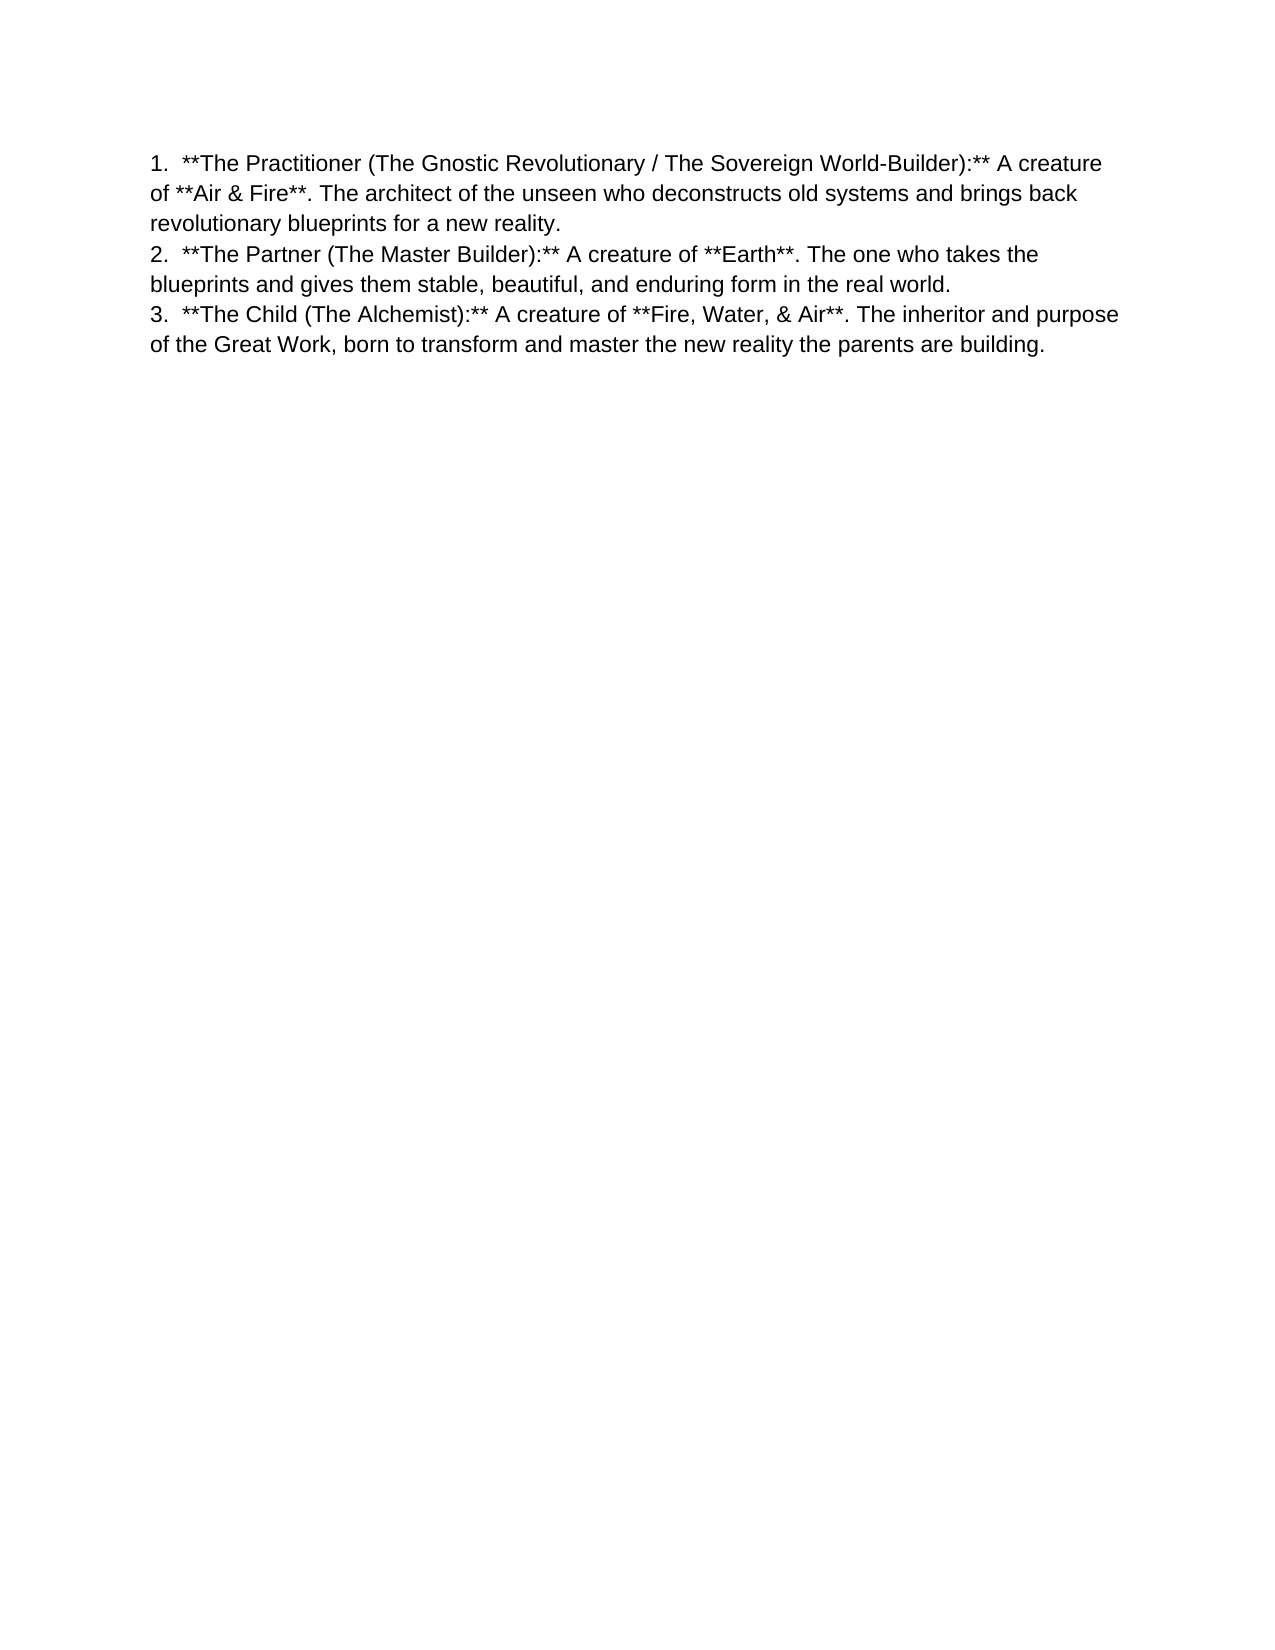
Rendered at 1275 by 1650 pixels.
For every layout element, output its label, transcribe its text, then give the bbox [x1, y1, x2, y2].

text 3. **The Child (The Alchemist):** A creature of **Fire, Water, & Air**. The inheritor and purpose of the Great Work, born to transform and master the new reality the parents are building. [150, 301, 1125, 358]
text 1. **The Practitioner (The Gnostic Revolutionary / The Sovereign World-Builder):** A creature of **Air & Fire**. The architect of the unseen who deconstructs old systems and brings back revolutionary blueprints for a new reality. [150, 150, 1125, 237]
text 2. **The Partner (The Master Builder):** A creature of **Earth**. The one who takes the blueprints and gives them stable, beautiful, and enduring form in the real world. [150, 241, 1125, 297]
